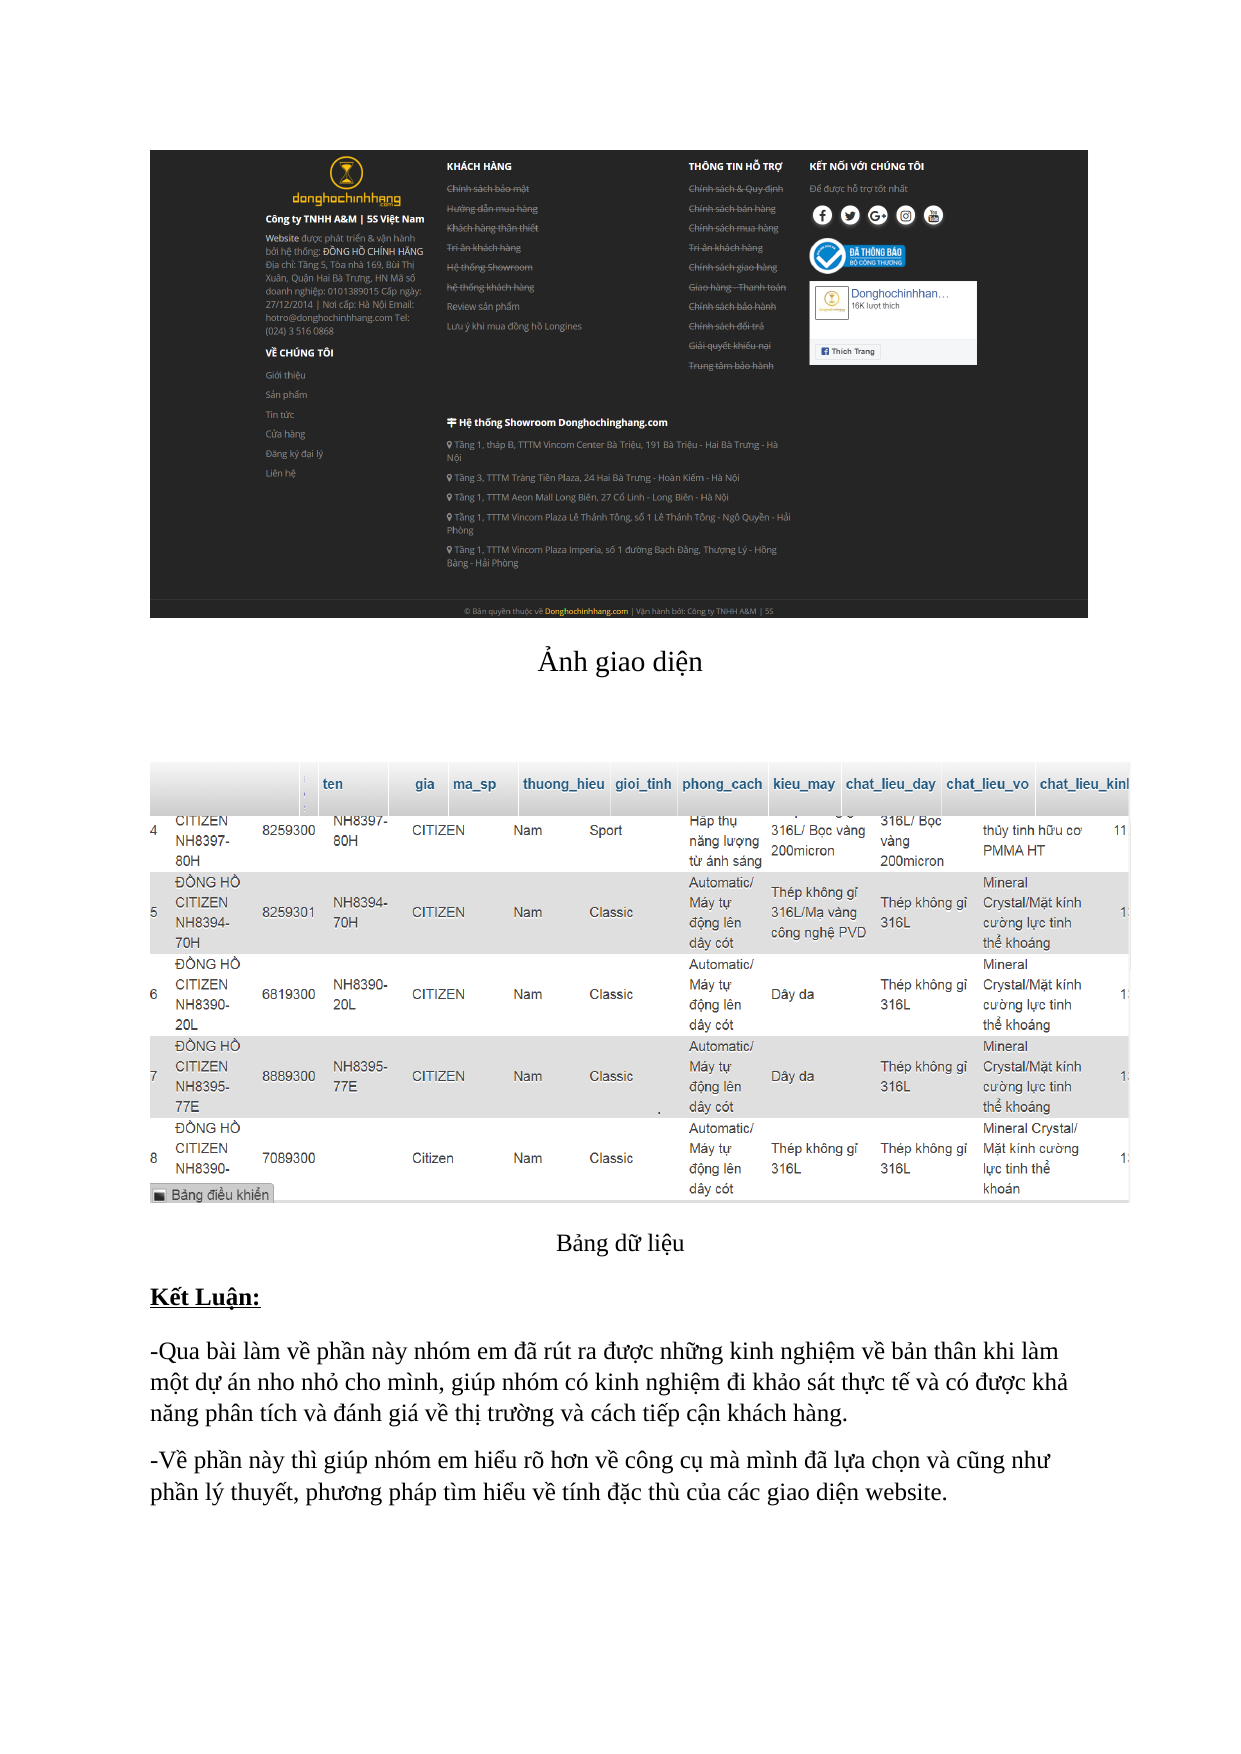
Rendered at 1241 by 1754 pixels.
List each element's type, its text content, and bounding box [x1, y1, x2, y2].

text Bảng dữ liệu [150, 1228, 1090, 1257]
picture [150, 150, 1089, 618]
text Ảnh giao diện [150, 644, 1090, 677]
text -Qua bài làm về phần này nhóm em đã rút ra được những kinh nghiệm về bản thân khi làm một dự án nho nhỏ cho mình, giúp nhóm có kinh nghiệm đi khảo sát thực tế và có được khả năng phân tích và đánh giá về thị trường và cách tiếp cận khách hàng. [150, 1336, 1090, 1427]
picture [150, 762, 1131, 1203]
text Kết Luận: [150, 1282, 1090, 1311]
text -Về phần này thì giúp nhóm em hiểu rõ hơn về công cụ mà mình đã lựa chọn và cũng như phần lý thuyết, phương pháp tìm hiểu về tính đặc thù của các giao diện website. [150, 1446, 1090, 1505]
